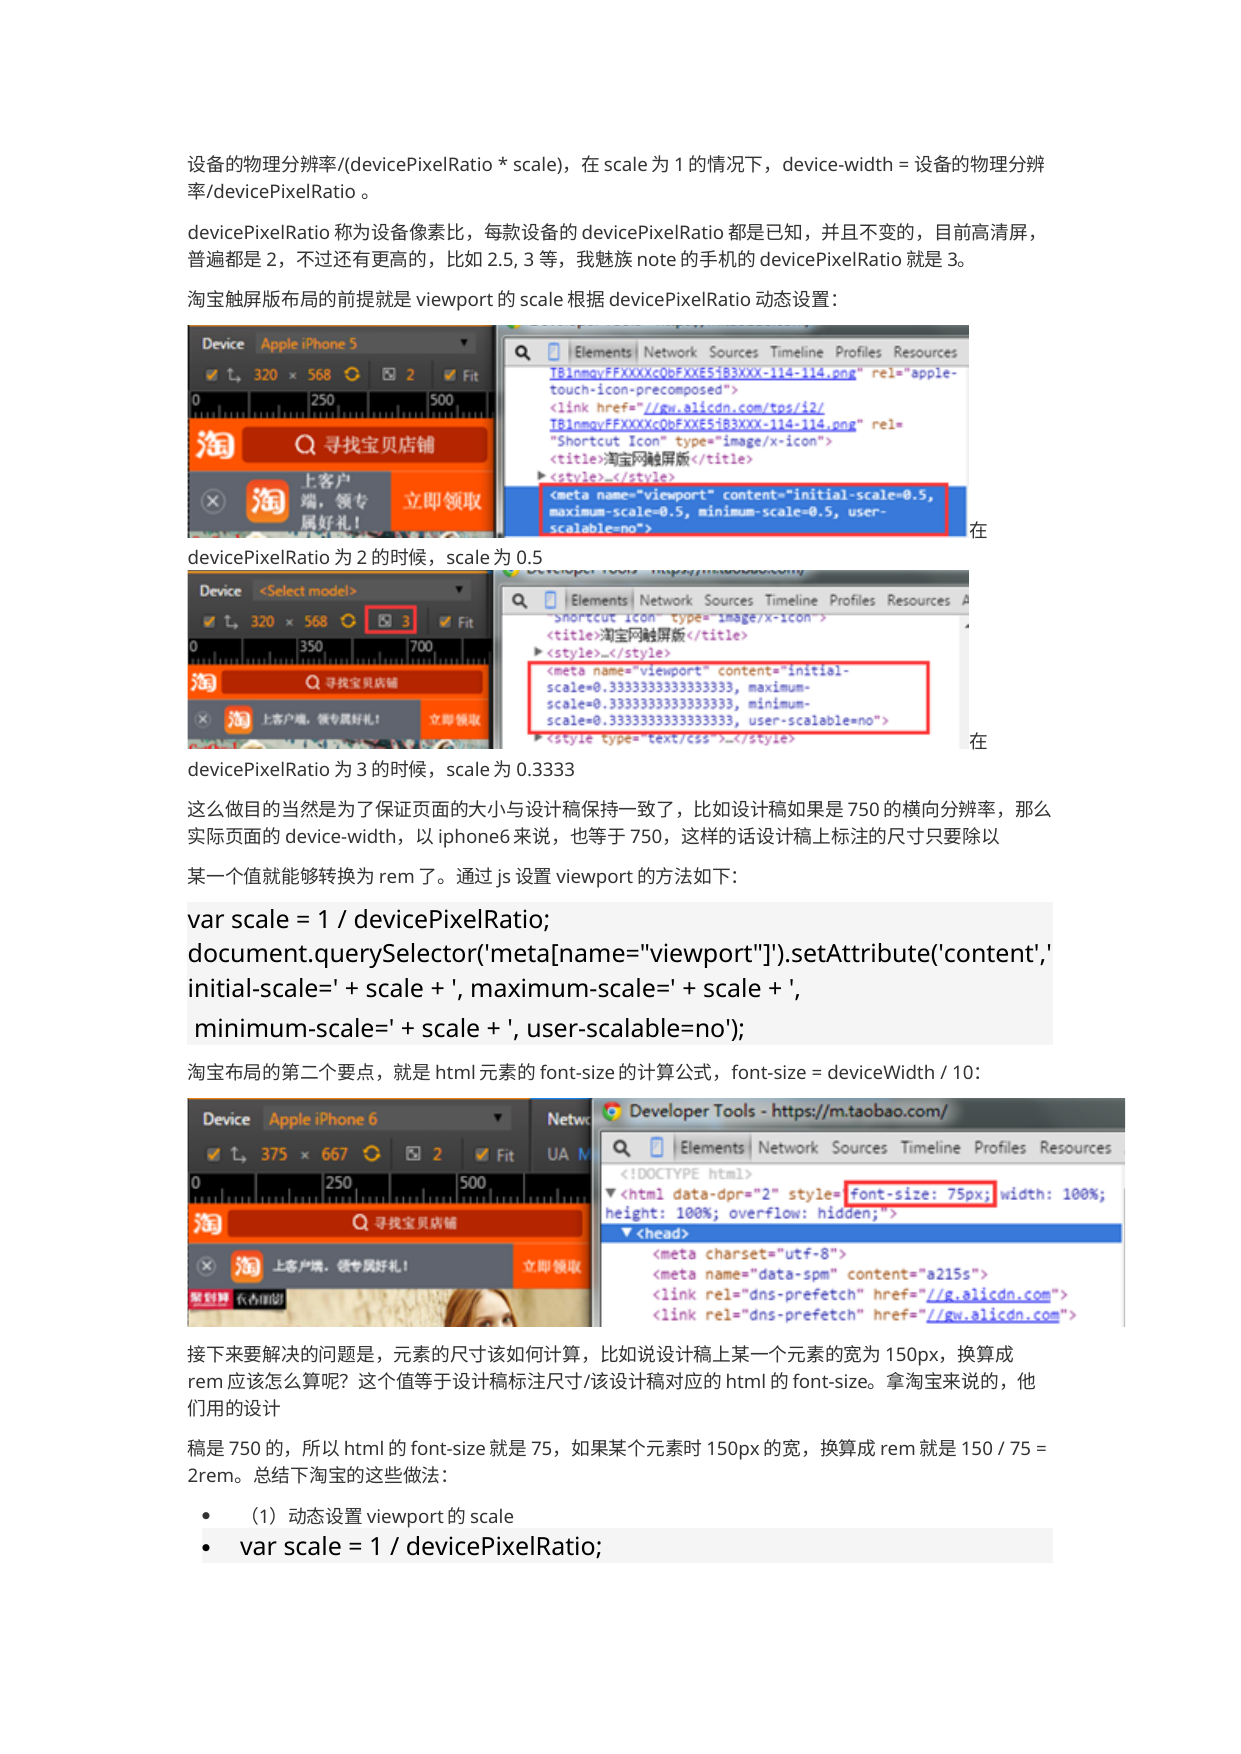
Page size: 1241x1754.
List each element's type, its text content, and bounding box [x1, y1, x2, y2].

text 设备的物理分辨率/(devicePixelRatio * scale)，在scale为1的情况下，device-width = 设备的物理分辨率/devicePixelRatio 。 [187, 150, 1053, 204]
text minimum-scale=' + scale + ', user-scalable=no'); [187, 1011, 1053, 1045]
text 接下来要解决的问题是，元素的尺寸该如何计算，比如说设计稿上某一个元素的宽为150px，换算成rem应该怎么算呢？这个值等于设计稿标注尺寸/该设计稿对应的html的font-size。拿淘宝来说的，他们用的设计 [187, 1339, 1053, 1421]
list （1）动态设置viewport的scale [202, 1501, 1053, 1528]
text 某一个值就能够转换为rem了。通过js设置viewport的方法如下： [187, 862, 1053, 889]
list var scale = 1 / devicePixelRatio; [202, 1528, 1053, 1563]
text document.querySelector('meta[name="viewport"]').setAttribute('content','initial-scale=' + scale + ', maximum-scale=' + scale + ', [187, 936, 1053, 1004]
text 淘宝布局的第二个要点，就是html元素的font-size的计算公式，font-size = deviceWidth / 10： [187, 1058, 1053, 1085]
text 稿是750的，所以html的font-size就是75，如果某个元素时150px的宽，换算成rem就是150 / 75 = 2rem。总结下淘宝的这些做法： [187, 1434, 1053, 1488]
picture [187, 1098, 1126, 1327]
text 这么做目的当然是为了保证页面的大小与设计稿保持一致了，比如设计稿如果是750的横向分辨率，那么实际页面的device-width，以iphone6来说，也等于750，这样的话设计稿上标注的尺寸只要除以 [187, 794, 1053, 849]
picture [187, 325, 969, 538]
text 淘宝触屏版布局的前提就是viewport的scale根据devicePixelRatio动态设置： [187, 285, 1053, 312]
picture [187, 570, 969, 749]
text var scale = 1 / devicePixelRatio; [187, 902, 1053, 936]
text devicePixelRatio称为设备像素比，每款设备的devicePixelRatio都是已知，并且不变的，目前高清屏，普遍都是2，不过还有更高的，比如2.5, 3 等，我魅族note的手机的devicePixelRatio就是3。 [187, 217, 1053, 272]
